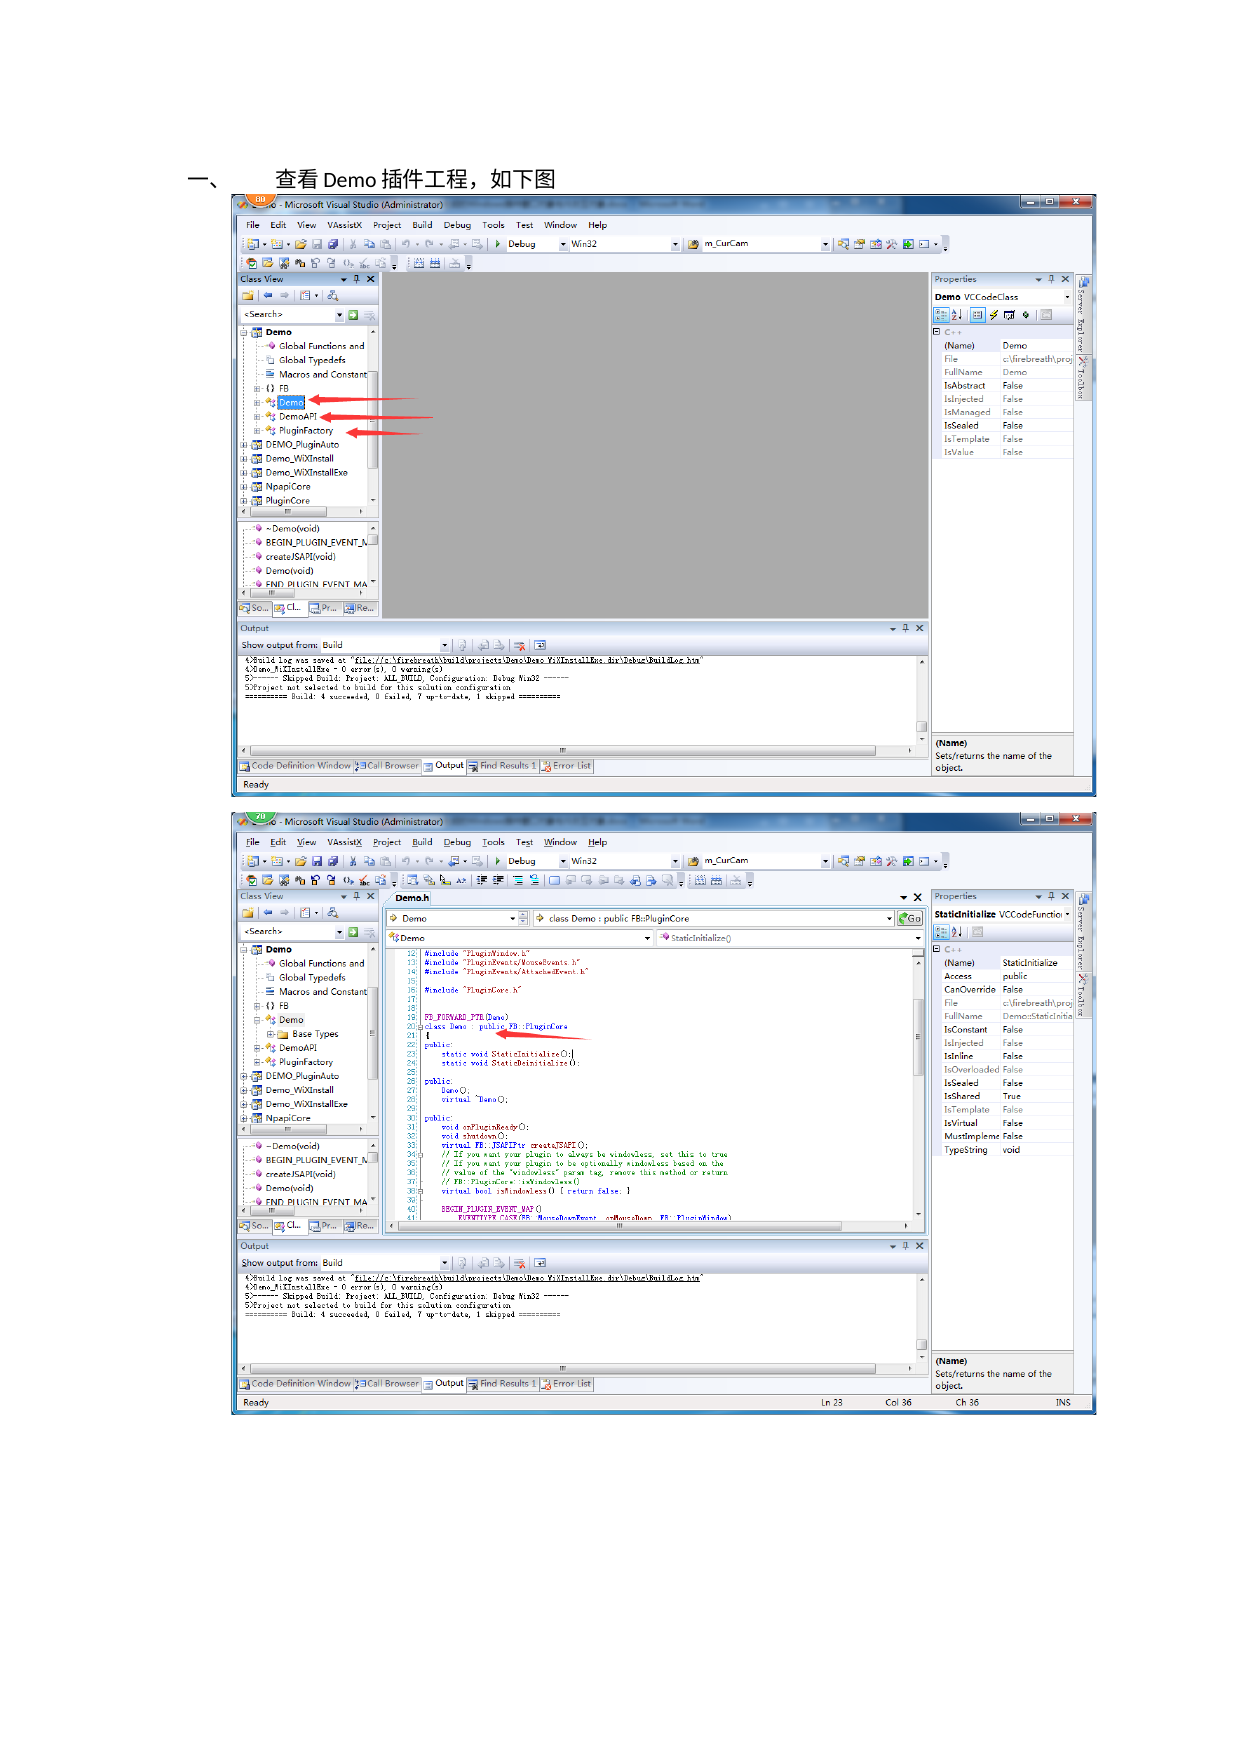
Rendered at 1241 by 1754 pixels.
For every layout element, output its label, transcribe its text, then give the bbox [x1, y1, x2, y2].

list 查看Demo插件工程，如下图 [187, 162, 1053, 194]
picture [231, 194, 1097, 797]
picture [231, 812, 1097, 1415]
